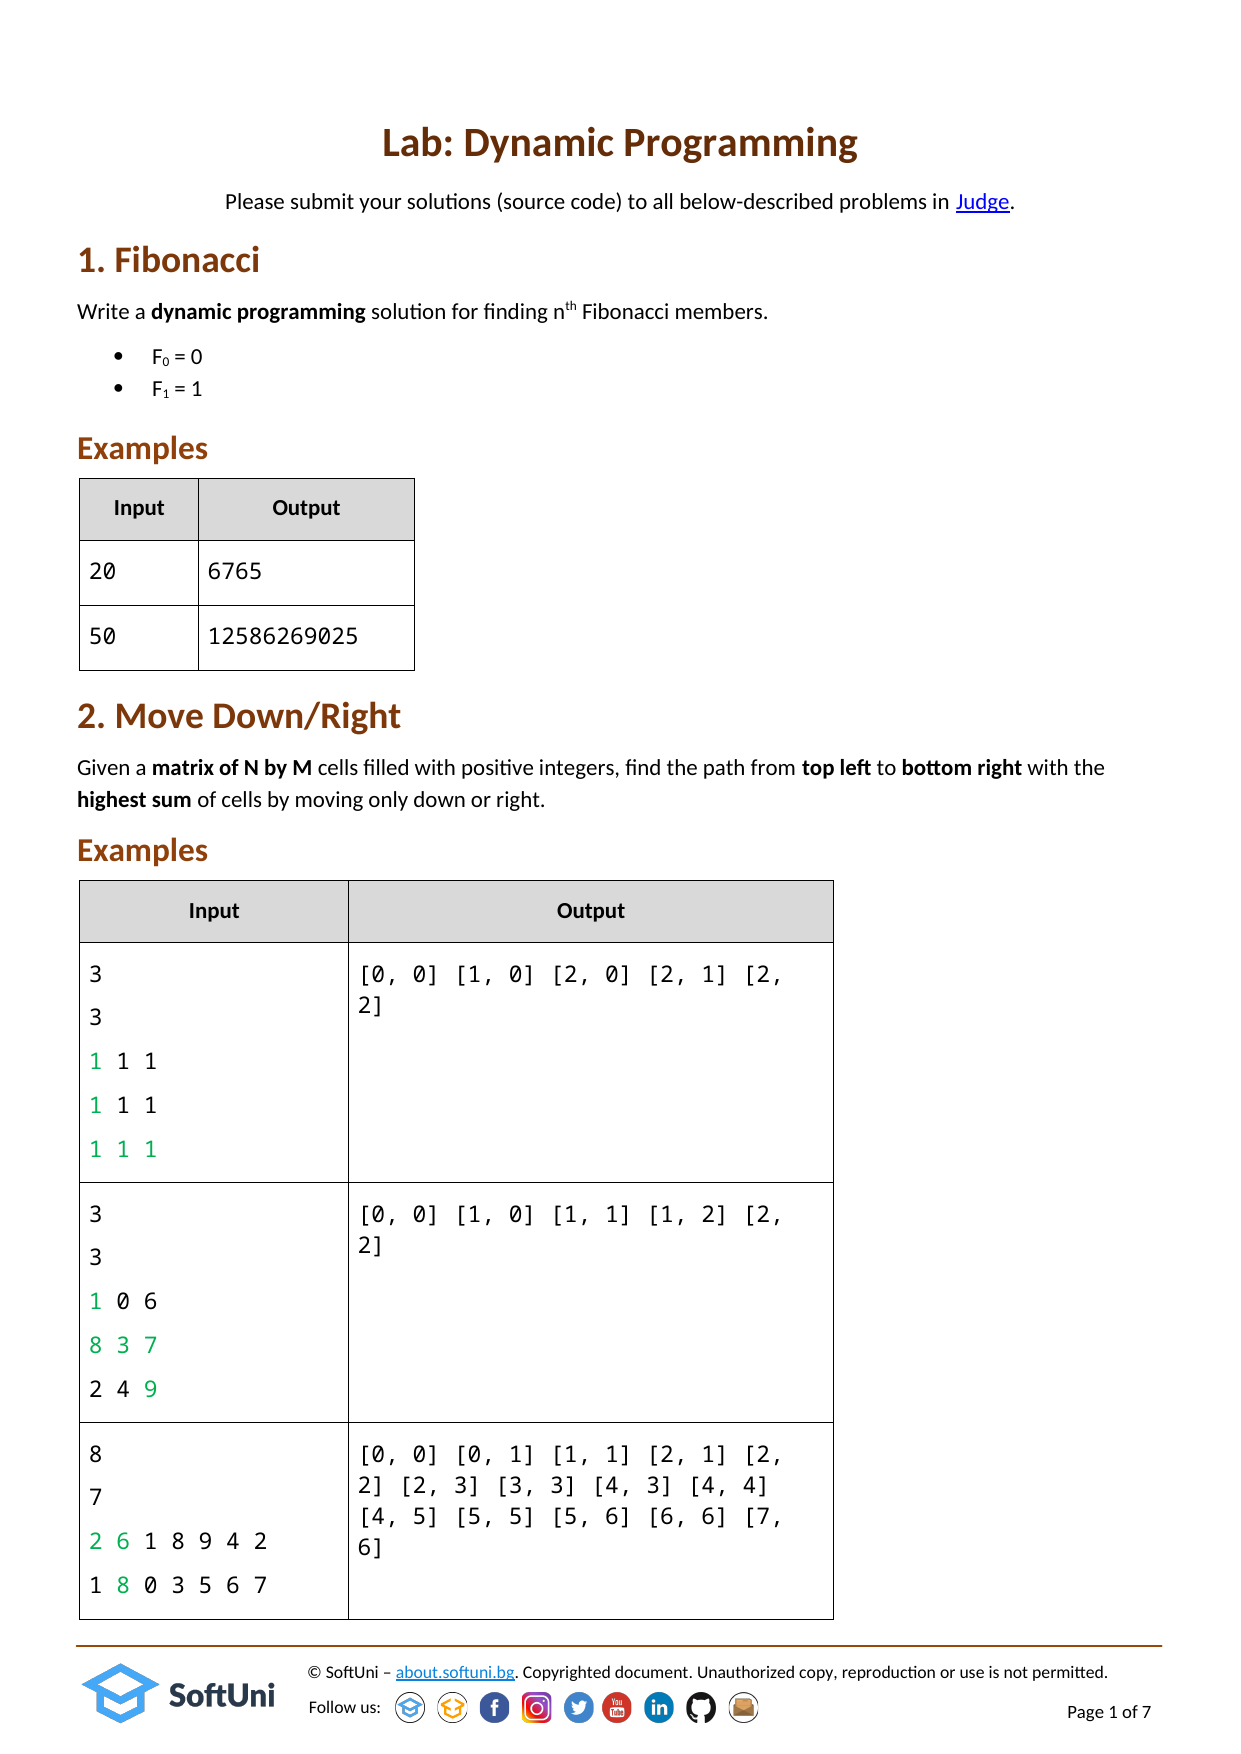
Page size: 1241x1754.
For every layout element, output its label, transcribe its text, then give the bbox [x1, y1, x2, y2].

subtitle Examples [77, 829, 1163, 870]
picture [644, 1692, 653, 1701]
subtitle Examples [77, 427, 1163, 468]
picture [658, 1705, 667, 1714]
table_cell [349, 1423, 833, 1618]
table_cell 20 [80, 541, 198, 605]
table_cell [0, 0] [1, 0] [2, 0] [2, 1] [2, 2] [349, 943, 833, 1182]
picture [395, 1692, 425, 1723]
picture [686, 1692, 716, 1723]
table_cell 50 [80, 606, 198, 670]
picture [75, 1658, 281, 1729]
picture [522, 1692, 552, 1723]
table_cell 3 3 1 0 6 8 3 7 2 4 9 [80, 1183, 348, 1422]
picture [602, 1692, 632, 1723]
text Given a matrix of N by M cells filled with positive integers, find the path from top left to bottom right with the highest sum of cells by moving only down or right. [77, 753, 1163, 813]
table_cell [0, 0] [1, 0] [1, 1] [1, 2] [2, 2] [349, 1183, 833, 1422]
subtitle Lab: Dynamic Programming [77, 116, 1163, 167]
table_cell 6765 [199, 541, 414, 605]
picture [644, 1714, 653, 1723]
text Write a dynamic programming solution for finding nth Fibonacci members. [77, 297, 1163, 325]
table_cell 12586269025 [199, 606, 414, 670]
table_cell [80, 1423, 348, 1618]
picture [479, 1692, 510, 1723]
table_cell 3 3 1 1 1 1 1 1 1 1 1 [80, 943, 348, 1182]
picture [437, 1692, 468, 1723]
subtitle Move Down/Right [77, 692, 1163, 737]
text Please submit your solutions (source code) to all below-described problems in Judge. [77, 187, 1163, 215]
picture [728, 1692, 759, 1723]
table_header Input [80, 881, 348, 942]
list F1 = 1 [114, 374, 1163, 402]
picture [564, 1692, 594, 1723]
table_header Input [80, 479, 198, 540]
table_header Output [349, 881, 833, 942]
subtitle Fibonacci [77, 236, 1163, 282]
table_header Output [199, 479, 414, 540]
picture [665, 1692, 674, 1701]
picture [665, 1714, 674, 1723]
list F0 = 0 [114, 342, 1163, 370]
